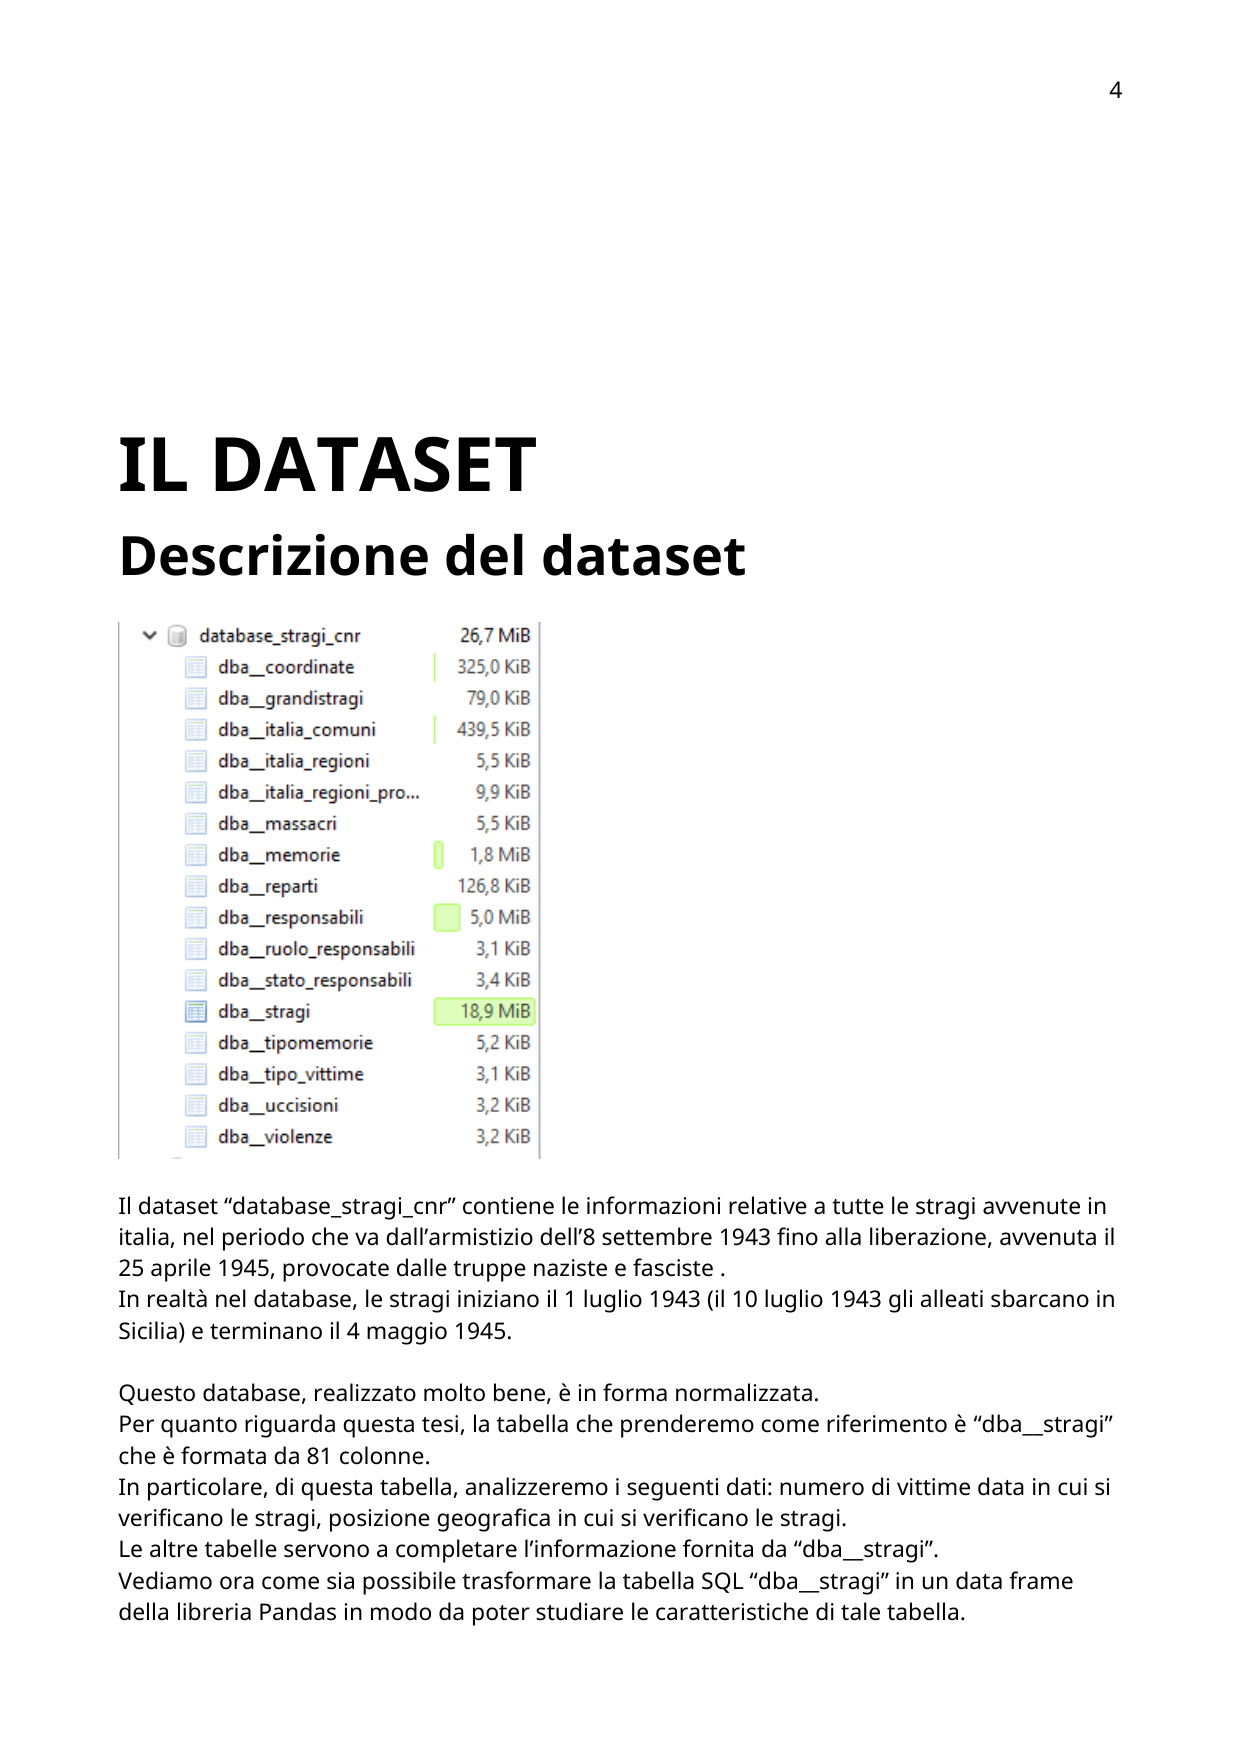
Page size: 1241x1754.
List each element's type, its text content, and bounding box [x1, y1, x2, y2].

text In particolare, di questa tabella, analizzeremo i seguenti dati: numero di vittime data in cui si verificano le stragi, posizione geografica in cui si verificano le stragi. [118, 1471, 1122, 1533]
text Le altre tabelle servono a completare l’informazione fornita da “dba__stragi”. [118, 1533, 1122, 1565]
text Per quanto riguarda questa tesi, la tabella che prenderemo come riferimento è “dba__stragi” che è formata da 81 colonne. [118, 1408, 1122, 1471]
picture [118, 622, 542, 1159]
text Vediamo ora come sia possibile trasformare la tabella SQL “dba__stragi” in un data frame della libreria Pandas in modo da poter studiare le caratteristiche di tale tabella. [118, 1565, 1122, 1627]
subtitle IL DATASET [118, 411, 1122, 513]
text Il dataset “database_stragi_cnr” contiene le informazioni relative a tutte le stragi avvenute in italia, nel periodo che va dall’armistizio dell’8 settembre 1943 fino alla liberazione, avvenuta il 25 aprile 1945, provocate dalle truppe naziste e fasciste . [118, 1190, 1122, 1283]
subtitle Descrizione del dataset [118, 518, 1122, 591]
text In realtà nel database, le stragi iniziano il 1 luglio 1943 (il 10 luglio 1943 gli alleati sbarcano in Sicilia) e terminano il 4 maggio 1945. [118, 1283, 1122, 1346]
text Questo database, realizzato molto bene, è in forma normalizzata. [118, 1377, 1122, 1408]
